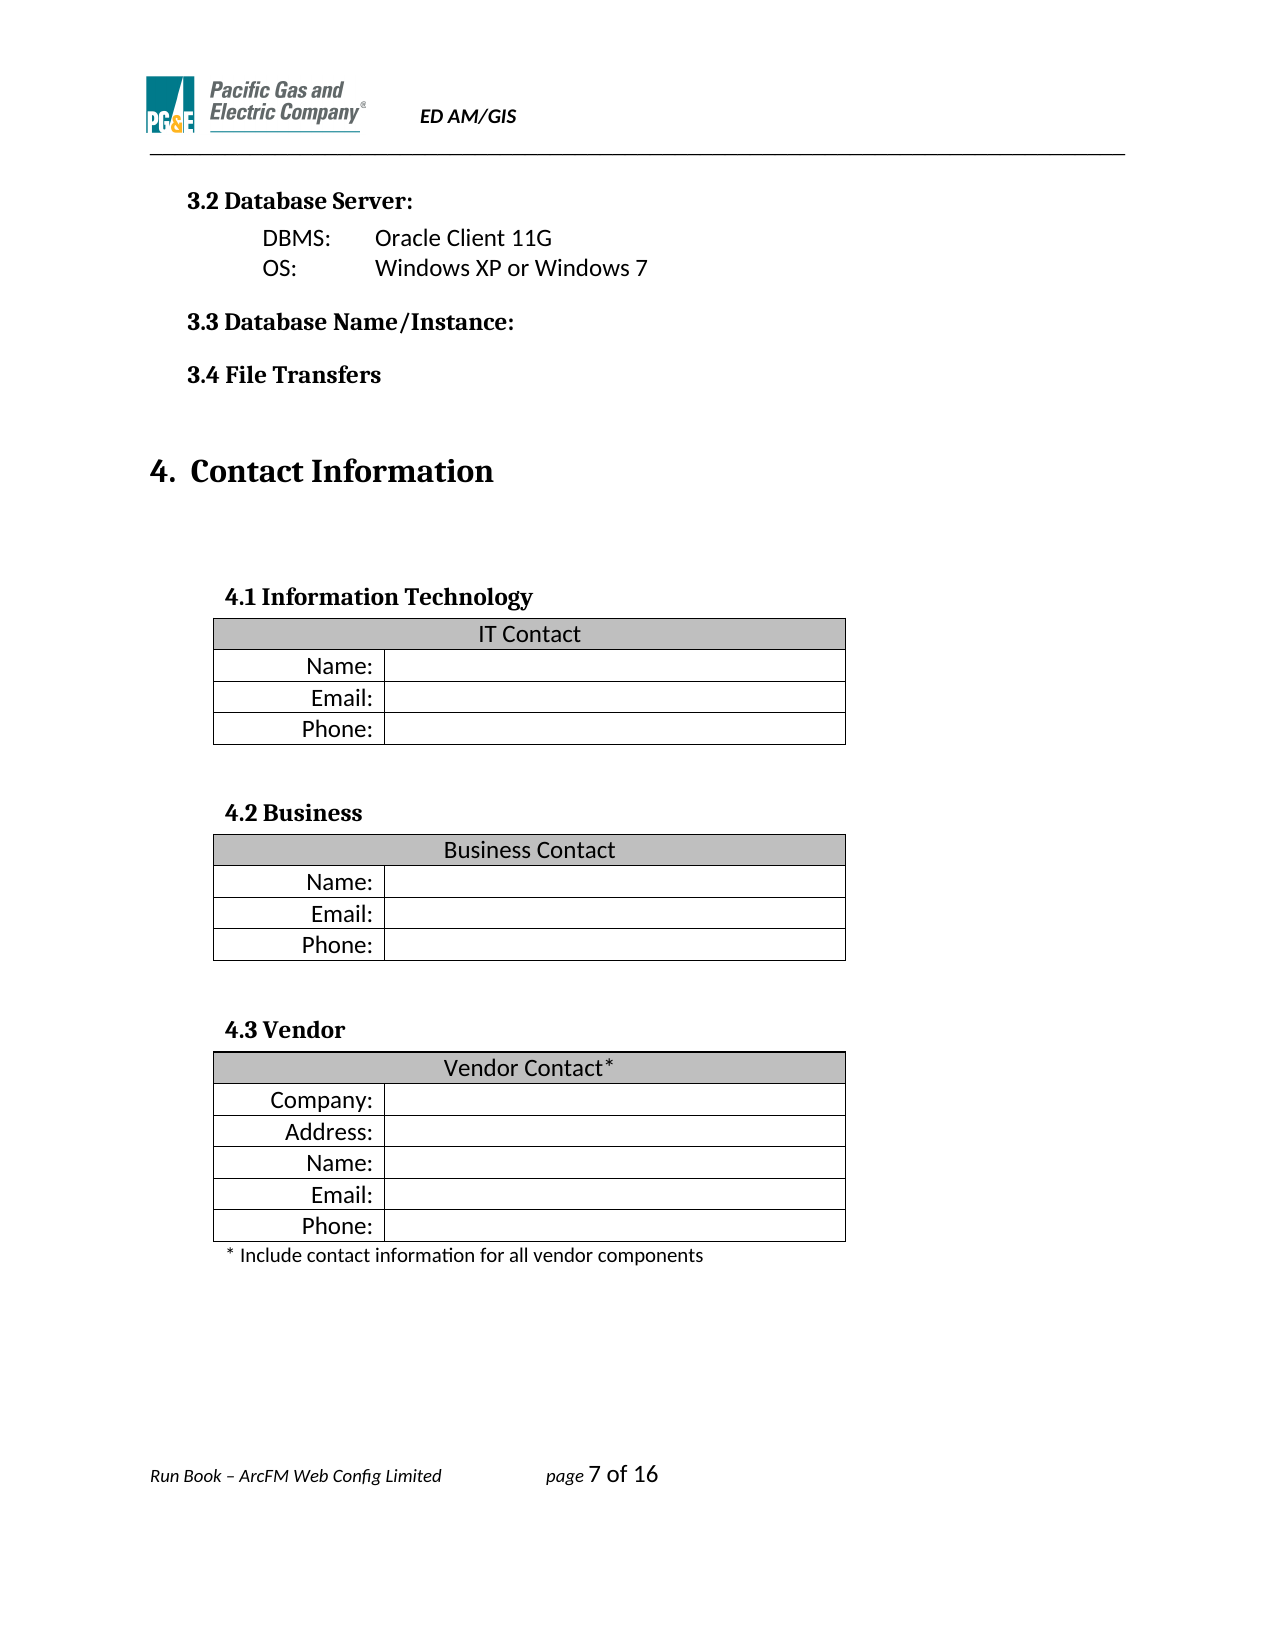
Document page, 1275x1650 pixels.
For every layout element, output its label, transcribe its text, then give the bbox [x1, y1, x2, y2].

text DBMS: Oracle Client 11G [262, 222, 1125, 252]
subtitle 4.1 Information Technology [225, 583, 1125, 611]
subtitle 3.4 File Transfers [187, 361, 1125, 390]
table_cell [385, 929, 845, 960]
table_header Vendor Contact* [214, 1053, 845, 1083]
table_cell [385, 682, 845, 712]
table_cell Email: [214, 898, 384, 928]
table_cell Name: [214, 1147, 384, 1178]
subtitle 4. Contact Information [150, 452, 1125, 490]
table_cell [385, 650, 845, 681]
table_cell Email: [214, 1179, 384, 1209]
table_cell [385, 898, 845, 928]
table_cell [385, 713, 845, 744]
list * Include contact information for all vendor components [225, 1242, 1125, 1267]
table_header Business Contact [214, 835, 845, 865]
table_cell [385, 1179, 845, 1209]
table_cell [385, 1147, 845, 1178]
table_header IT Contact [214, 619, 845, 649]
table_cell [385, 1210, 845, 1241]
subtitle 3.2 Database Server: [187, 187, 1125, 215]
text OS: Windows XP or Windows 7 [262, 252, 1125, 283]
table_cell [385, 866, 845, 897]
subtitle 4.2 Business [225, 799, 1125, 827]
table_cell Phone: [214, 1210, 384, 1241]
table_cell Phone: [214, 929, 384, 960]
table_cell [385, 1084, 845, 1114]
table_cell [385, 1116, 845, 1146]
subtitle 3.3 Database Name/Instance: [187, 308, 1125, 336]
table_cell Email: [214, 682, 384, 712]
table_cell Name: [214, 866, 384, 897]
table_cell Name: [214, 650, 384, 681]
table_cell Phone: [214, 713, 384, 744]
table_cell Company: [214, 1084, 384, 1114]
table_cell Address: [214, 1116, 384, 1146]
subtitle 4.3 Vendor [225, 1016, 1125, 1045]
